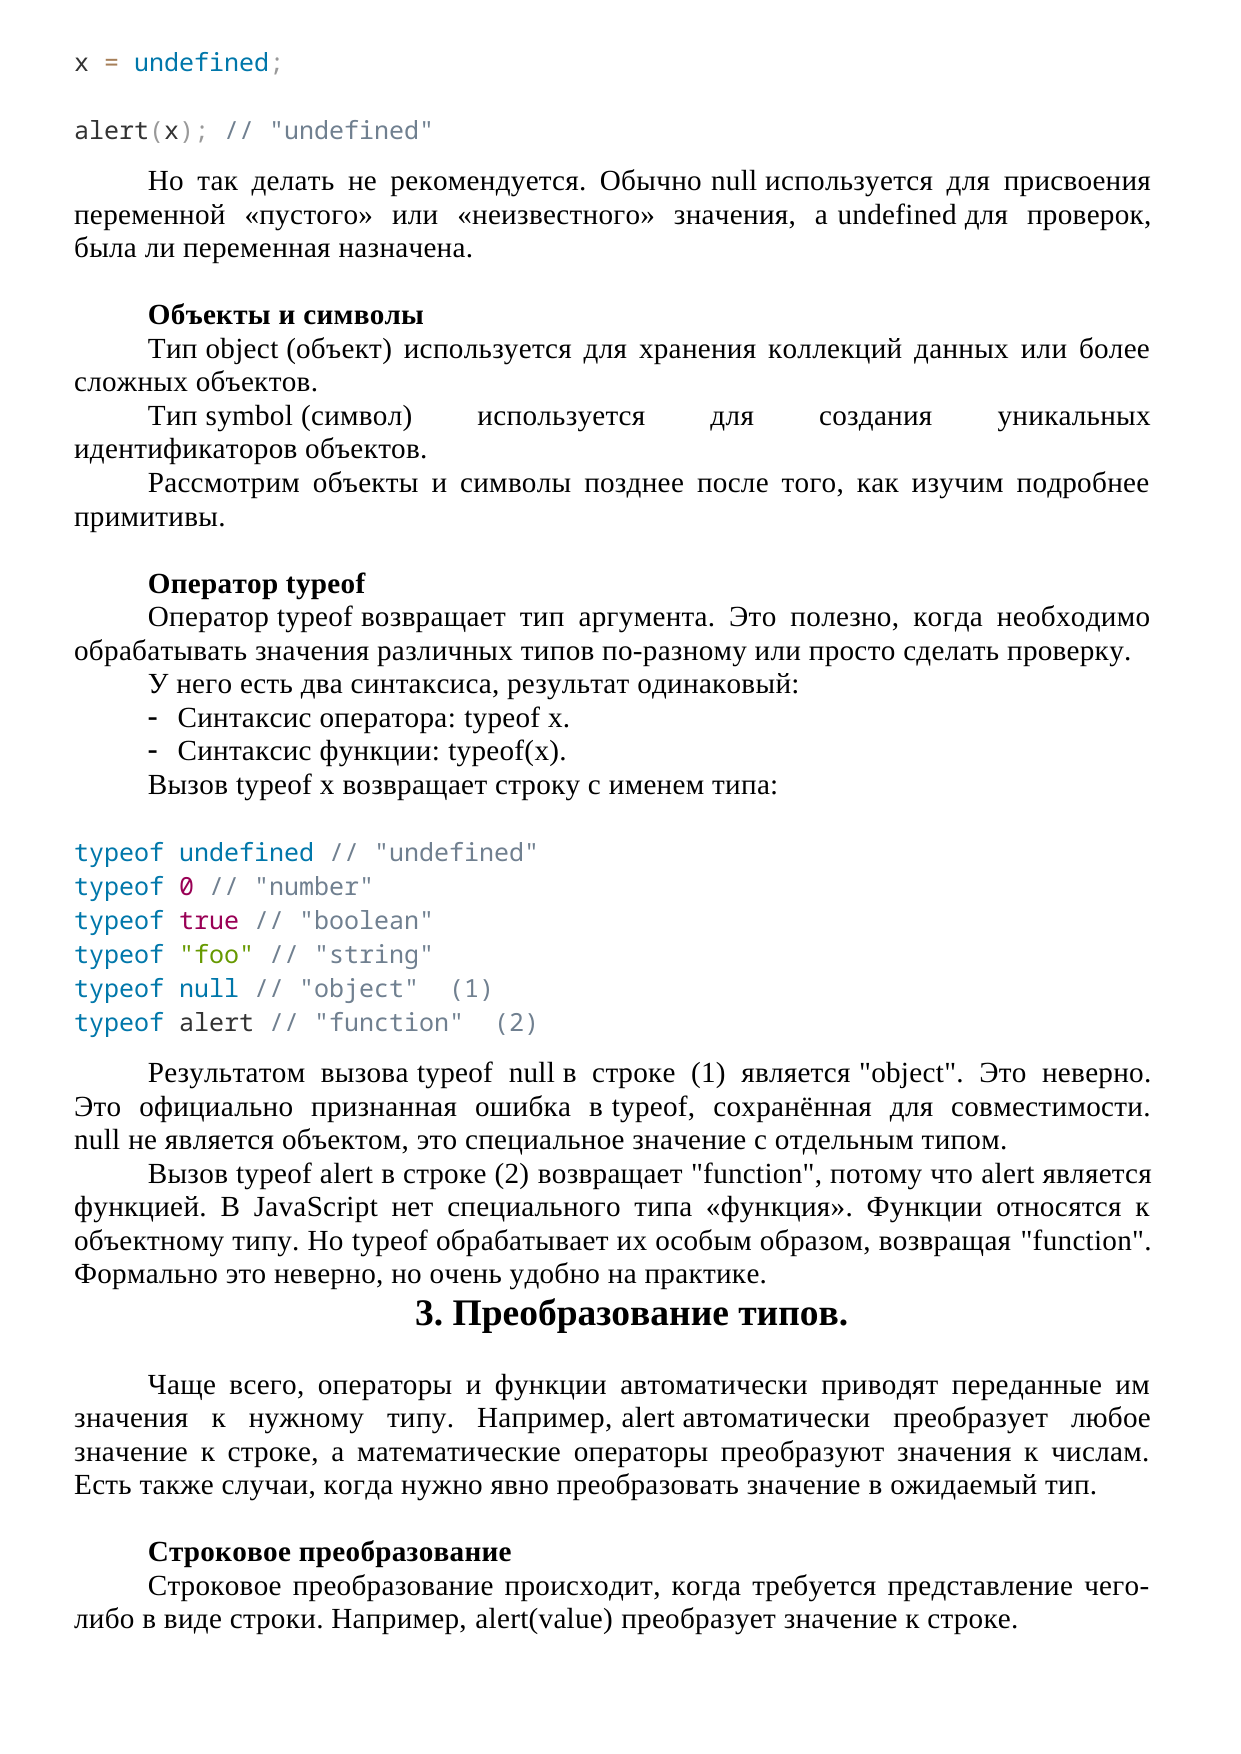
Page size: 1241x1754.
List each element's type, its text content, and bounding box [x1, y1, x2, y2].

text У него есть два синтаксиса, результат одинаковый: [74, 666, 1152, 700]
text Чаще всего, операторы и функции автоматически приводят переданные им значения к нужному типу. Например, alert автоматически преобразует любое значение к строке, а математические операторы преобразуют значения к числам. Есть также случаи, когда нужно явно преобразовать значение в ожидаемый тип. [74, 1367, 1152, 1501]
text Тип object (объект) используется для хранения коллекций данных или более сложных объектов. [74, 331, 1152, 398]
text typeof "foo" // "string" [74, 936, 1152, 971]
text Объекты и символы [74, 297, 1152, 331]
list Синтаксис оператора: typeof x. [148, 700, 1152, 733]
text typeof alert // "function" (2) [74, 1004, 1152, 1039]
text typeof 0 // "number" [74, 868, 1152, 902]
text Строковое преобразование происходит, когда требуется представление чего-либо в виде строки. Например, alert(value) преобразует значение к строке. [74, 1568, 1152, 1635]
text Вызов typeof x возвращает строку с именем типа: [74, 767, 1152, 801]
text Результатом вызова typeof null в строке (1) является "object". Это неверно. Это официально признанная ошибка в typeof, сохранённая для совместимости. null не является объектом, это специальное значение с отдельным типом. [74, 1055, 1152, 1156]
text Тип symbol (символ) используется для создания уникальных идентификаторов объектов. [74, 398, 1152, 465]
text Вызов typeof alert в строке (2) возвращает "function", потому что alert является функцией. В JavaScript нет специального типа «функция». Функции относятся к объектному типу. Но typeof обрабатывает их особым образом, возвращая "function". Формально это неверно, но очень удобно на практике. [74, 1156, 1152, 1290]
text Рассмотрим объекты и символы позднее после того, как изучим подробнее примитивы. [74, 465, 1152, 532]
text typeof null // "object" (1) [74, 971, 1152, 1004]
text Строковое преобразование [74, 1534, 1152, 1568]
text alert(x); // "undefined" [74, 112, 1152, 147]
text Оператор typeof возвращает тип аргумента. Это полезно, когда необходимо обрабатывать значения различных типов по-разному или просто сделать проверку. [74, 599, 1152, 666]
text typeof true // "boolean" [74, 902, 1152, 936]
list Преобразование типов. [111, 1290, 1152, 1333]
text x = undefined; [74, 44, 1152, 78]
text Оператор typeof [74, 566, 1152, 599]
list Синтаксис функции: typeof(x). [148, 733, 1152, 767]
text Но так делать не рекомендуется. Обычно null используется для присвоения переменной «пустого» или «неизвестного» значения, а undefined для проверок, была ли переменная назначена. [74, 163, 1152, 264]
text typeof undefined // "undefined" [74, 834, 1152, 868]
